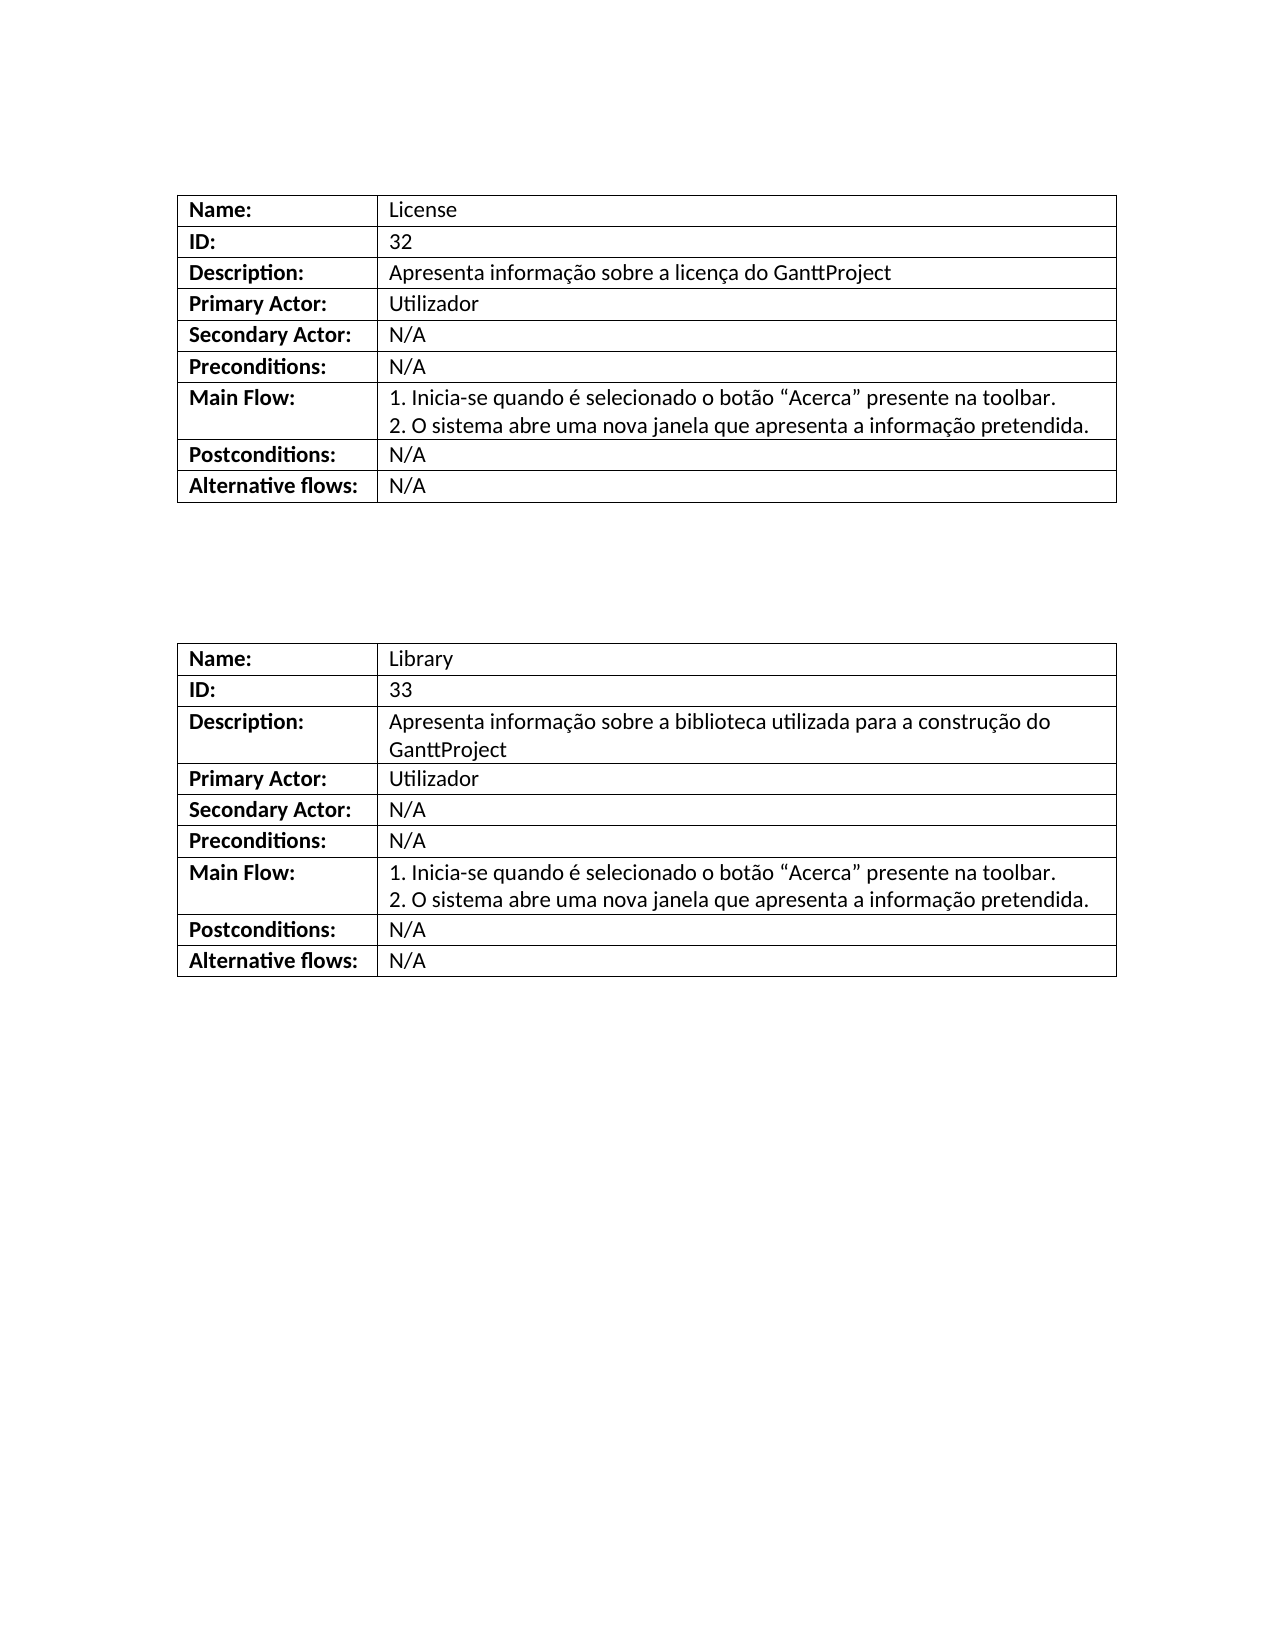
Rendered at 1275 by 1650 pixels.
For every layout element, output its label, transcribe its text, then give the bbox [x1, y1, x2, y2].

table_cell Apresenta informação sobre a licença do GanttProject [378, 258, 1116, 288]
table_header License [378, 196, 1116, 226]
table_header Library [378, 644, 1116, 674]
table_cell Secondary Actor: [178, 795, 377, 825]
table_cell ID: [178, 676, 377, 706]
table_cell Postconditions: [178, 915, 377, 945]
table_cell Secondary Actor: [178, 321, 377, 351]
table_cell Utilizador [378, 764, 1116, 794]
table_cell N/A [378, 471, 1116, 502]
table_cell Main Flow: [178, 858, 377, 914]
table_cell Apresenta informação sobre a biblioteca utilizada para a construção do GanttProject [378, 707, 1116, 763]
table_cell ID: [178, 227, 377, 257]
table_cell N/A [378, 946, 1116, 976]
table_cell Alternative flows: [178, 946, 377, 976]
table_cell N/A [378, 826, 1116, 857]
table_header Name: [178, 644, 377, 674]
table_header Name: [178, 196, 377, 226]
table_cell Preconditions: [178, 826, 377, 857]
table_cell Primary Actor: [178, 289, 377, 319]
table_cell Preconditions: [178, 352, 377, 382]
table_cell N/A [378, 352, 1116, 382]
table_cell 32 [378, 227, 1116, 257]
table_cell N/A [378, 321, 1116, 351]
table_cell N/A [378, 915, 1116, 945]
table_cell Main Flow: [178, 383, 377, 439]
table_cell 1. Inicia-se quando é selecionado o botão “Acerca” presente na toolbar. 2. O sistema abre uma nova janela que apresenta a informação pretendida. [378, 858, 1116, 914]
table_cell Primary Actor: [178, 764, 377, 794]
table_cell Description: [178, 258, 377, 288]
table_cell N/A [378, 795, 1116, 825]
table_cell 33 [378, 676, 1116, 706]
table_cell N/A [378, 440, 1116, 470]
table_cell Utilizador [378, 289, 1116, 319]
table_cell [378, 383, 1116, 439]
table_cell Alternative flows: [178, 471, 377, 502]
table_cell Postconditions: [178, 440, 377, 470]
table_cell Description: [178, 707, 377, 763]
